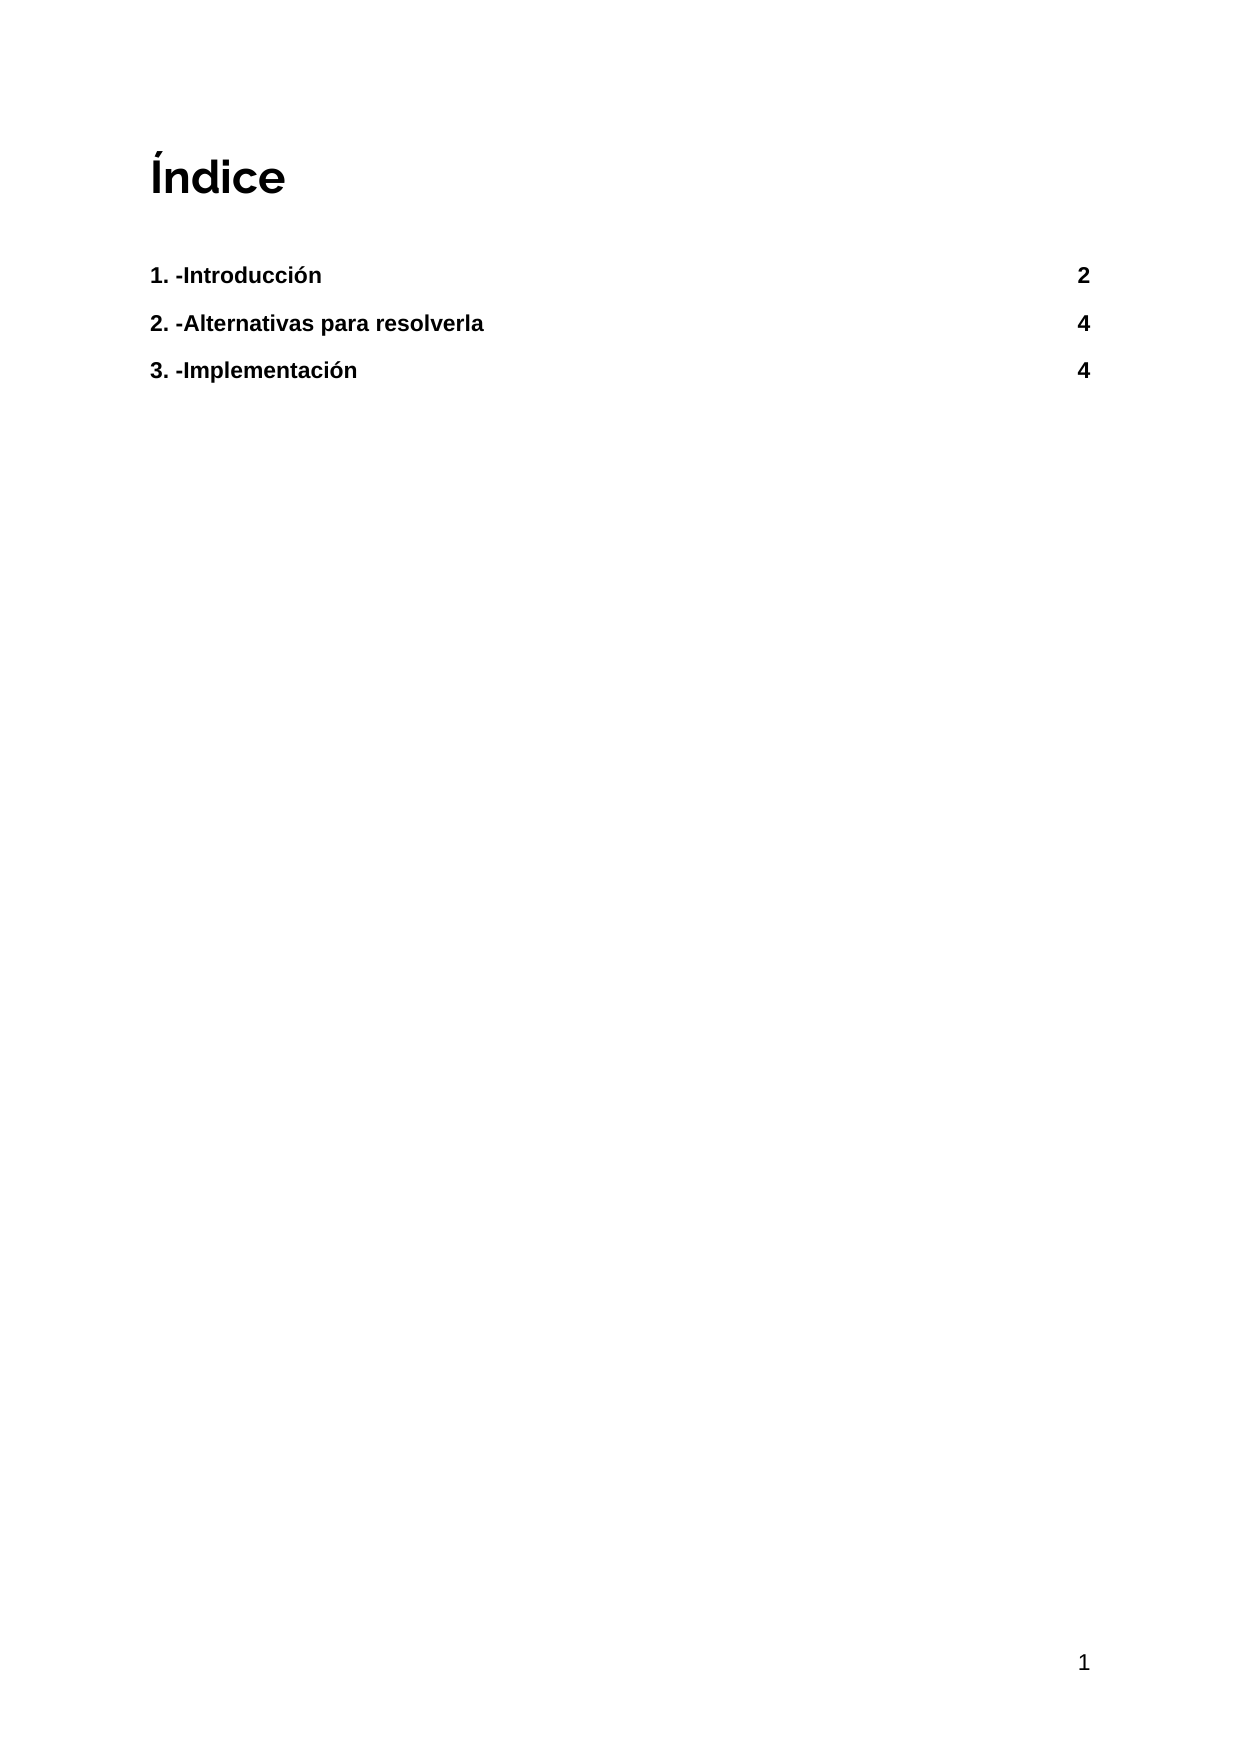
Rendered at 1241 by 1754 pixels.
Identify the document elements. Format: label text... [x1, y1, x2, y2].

text Índice [150, 150, 1090, 204]
